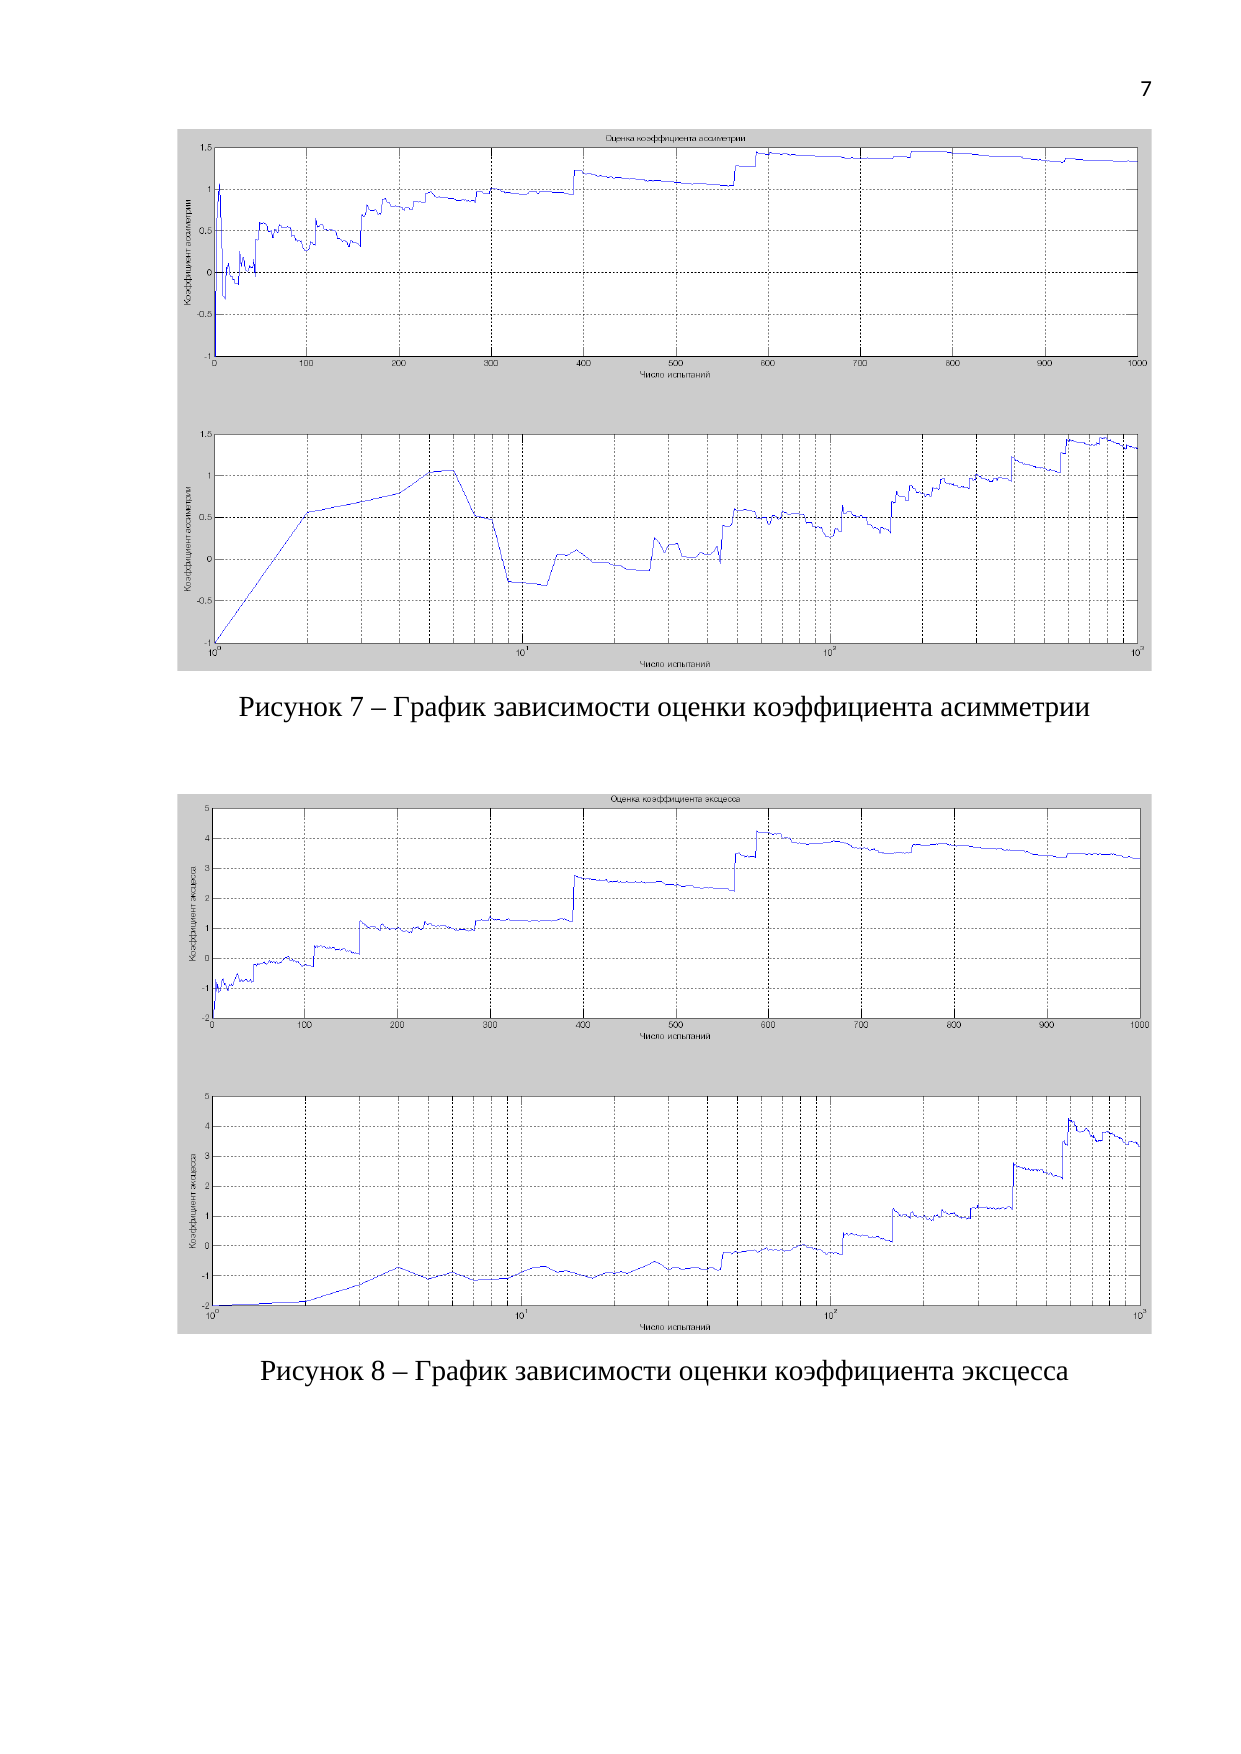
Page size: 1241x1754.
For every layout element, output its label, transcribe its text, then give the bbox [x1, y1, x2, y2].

picture [177, 794, 1152, 1334]
text Рисунок 7 – График зависимости оценки коэффициента асимметрии [177, 689, 1152, 723]
text Рисунок 8 – График зависимости оценки коэффициента эксцесса [177, 1353, 1152, 1386]
picture [177, 129, 1152, 671]
